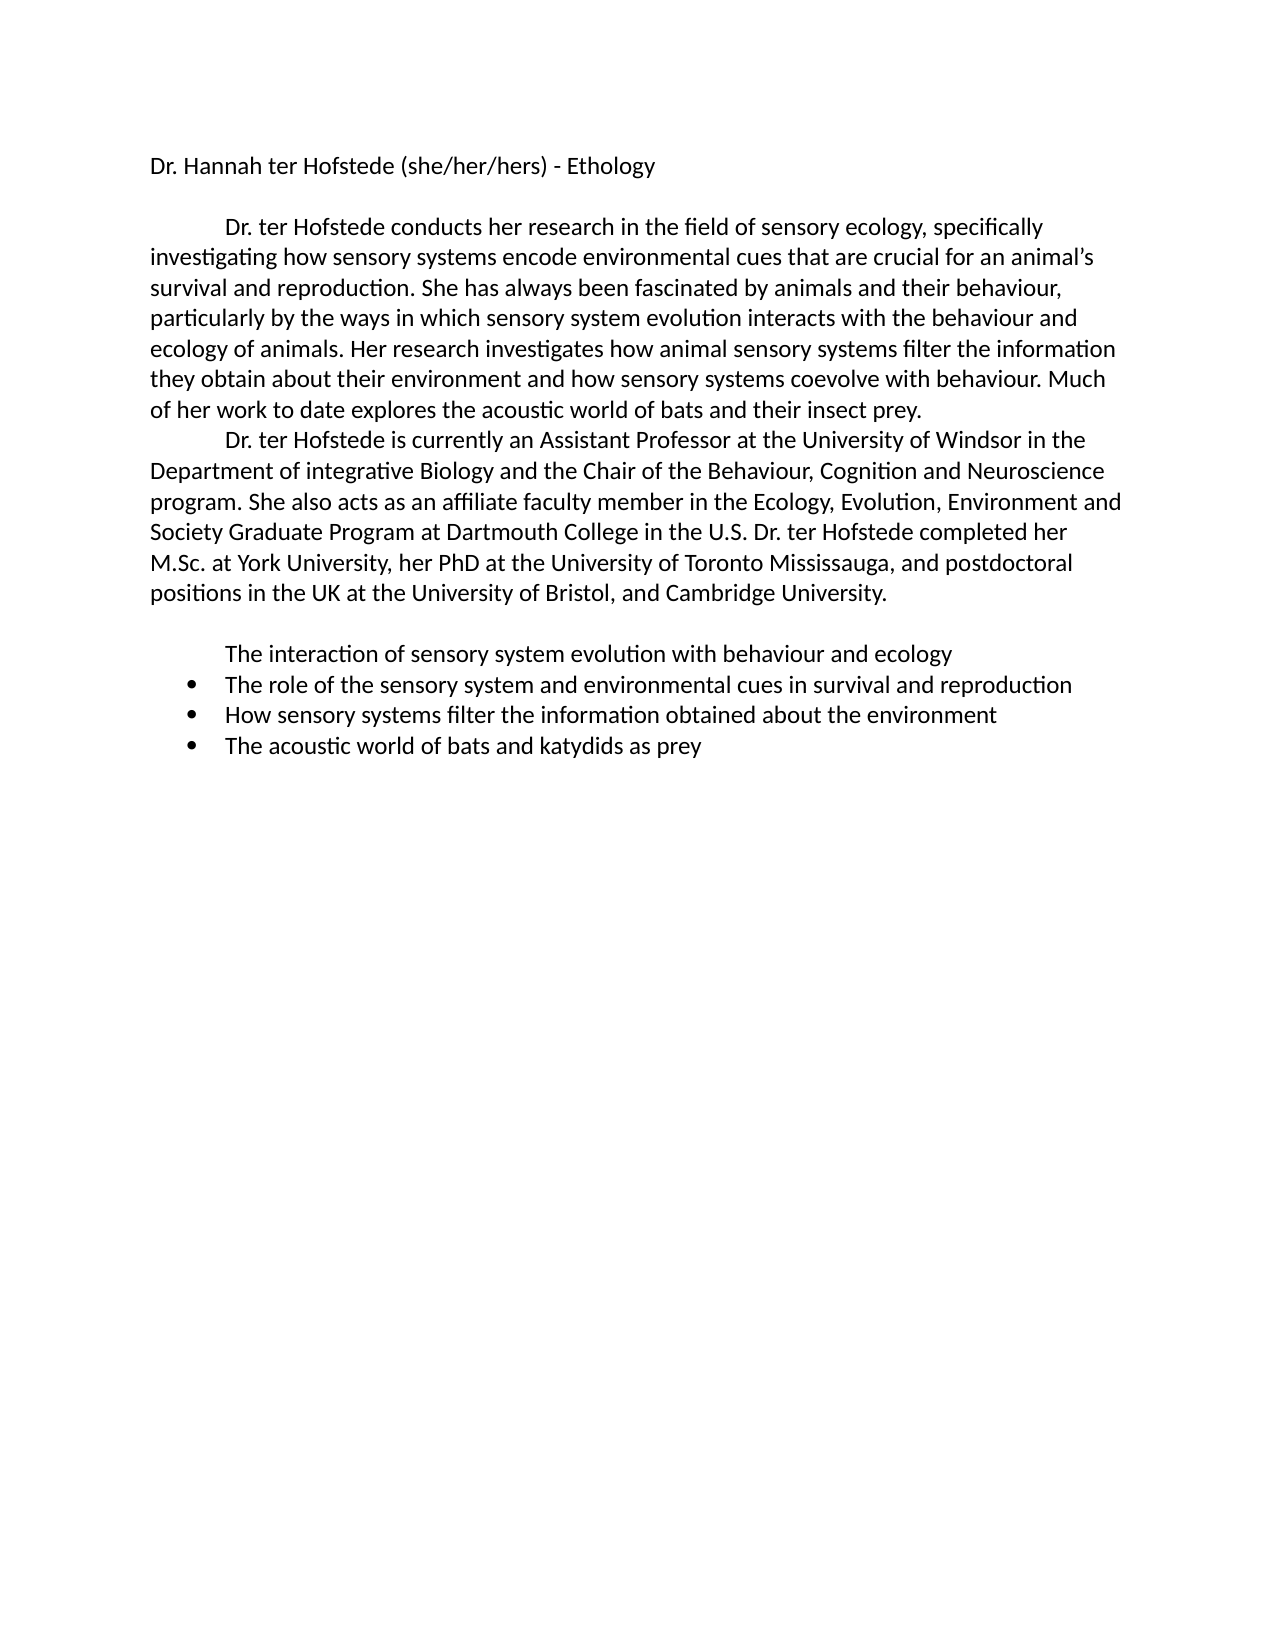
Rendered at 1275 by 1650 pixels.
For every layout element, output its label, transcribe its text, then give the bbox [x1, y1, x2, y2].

list The role of the sensory system and environmental cues in survival and reproduction [187, 669, 1125, 699]
text Dr. Hannah ter Hofstede (she/her/hers) - Ethology [150, 150, 1125, 181]
list The acoustic world of bats and katydids as prey [187, 730, 1125, 760]
text The interaction of sensory system evolution with behaviour and ecology [150, 638, 1125, 669]
text Dr. ter Hofstede conducts her research in the field of sensory ecology, specifically investigating how sensory systems encode environmental cues that are crucial for an animal’s survival and reproduction. She has always been fascinated by animals and their behaviour, particularly by the ways in which sensory system evolution interacts with the behaviour and ecology of animals. Her research investigates how animal sensory systems filter the information they obtain about their environment and how sensory systems coevolve with behaviour. Much of her work to date explores the acoustic world of bats and their insect prey. [150, 211, 1125, 425]
list How sensory systems filter the information obtained about the environment [187, 699, 1125, 730]
text Dr. ter Hofstede is currently an Assistant Professor at the University of Windsor in the Department of integrative Biology and the Chair of the Behaviour, Cognition and Neuroscience program. She also acts as an affiliate faculty member in the Ecology, Evolution, Environment and Society Graduate Program at Dartmouth College in the U.S. Dr. ter Hofstede completed her M.Sc. at York University, her PhD at the University of Toronto Mississauga, and postdoctoral positions in the UK at the University of Bristol, and Cambridge University. [150, 425, 1125, 608]
